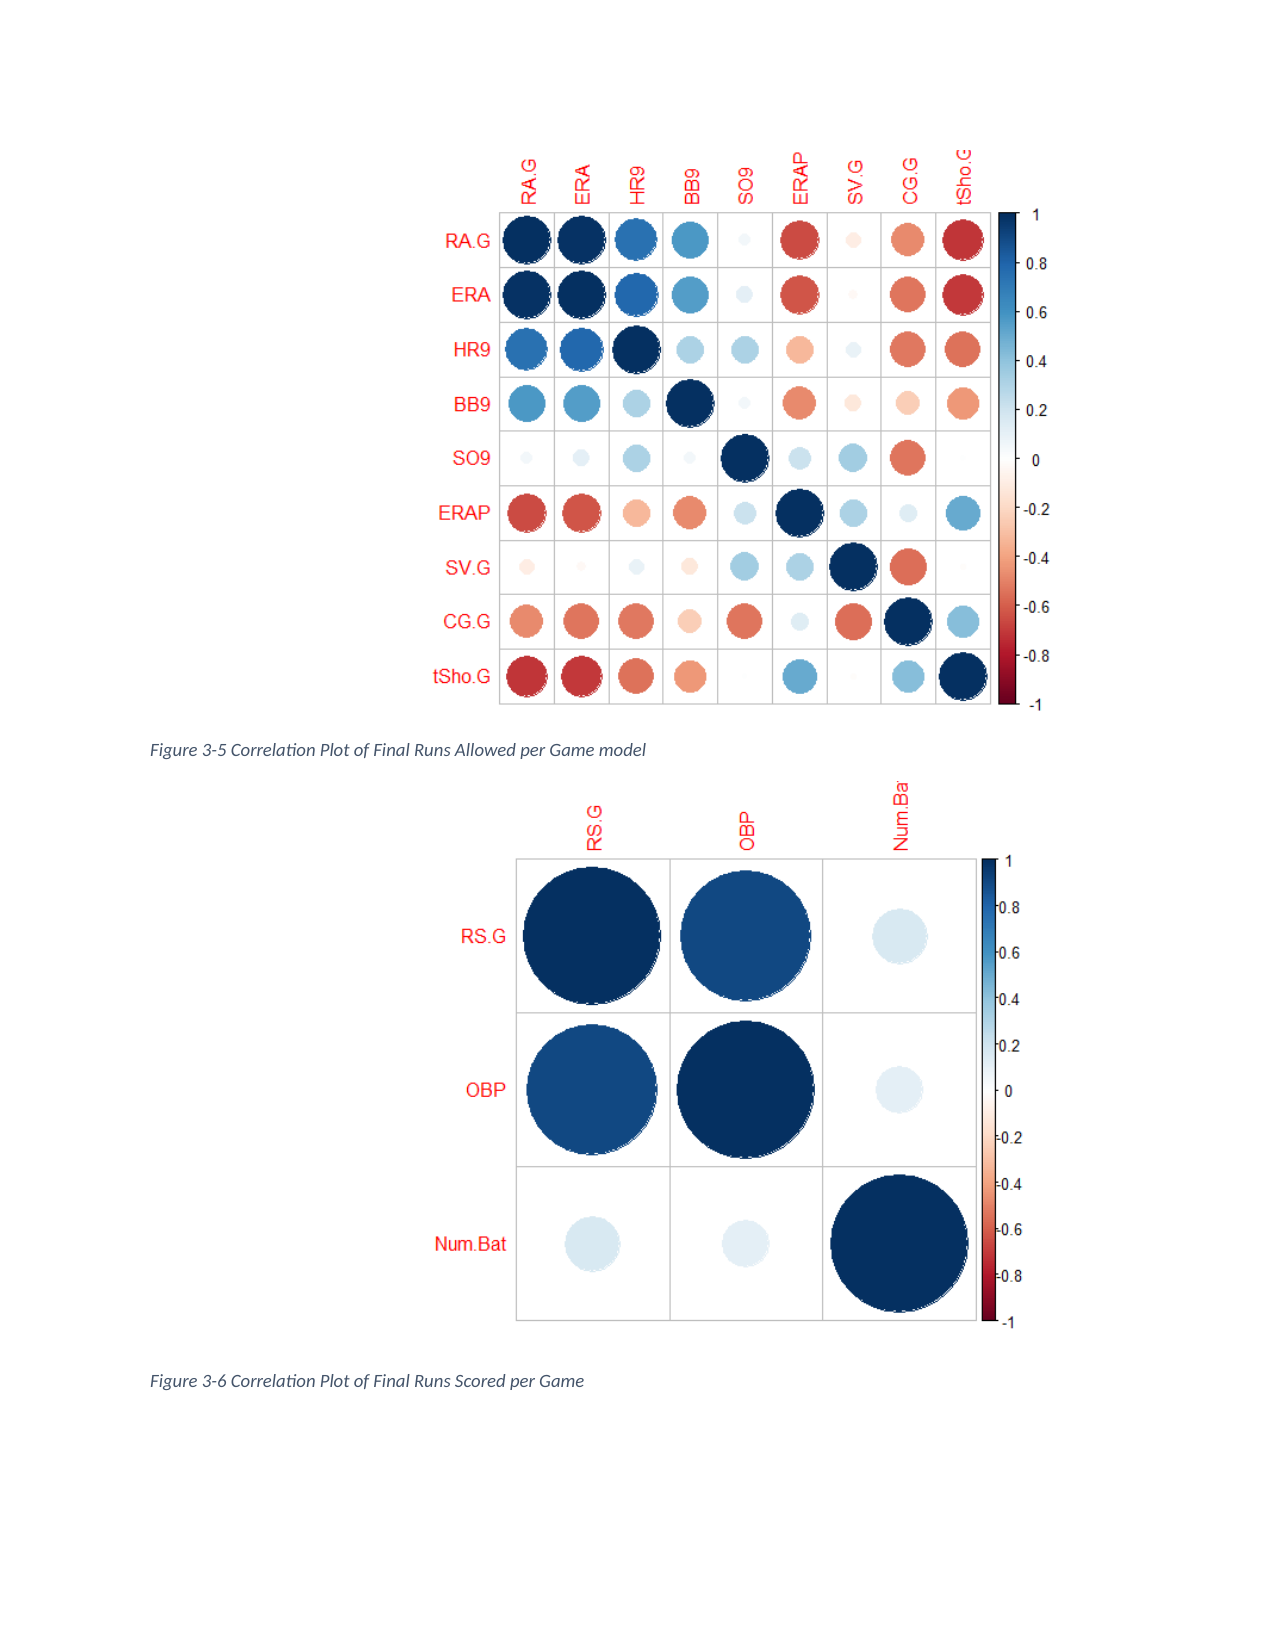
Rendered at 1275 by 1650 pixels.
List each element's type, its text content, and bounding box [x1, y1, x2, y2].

text Figure 3-5 Correlation Plot of Final Runs Allowed per Game model [150, 738, 1125, 761]
picture [225, 150, 1200, 719]
text Figure 3-6 Correlation Plot of Final Runs Scored per Game [150, 1369, 1125, 1392]
picture [150, 781, 1125, 1351]
